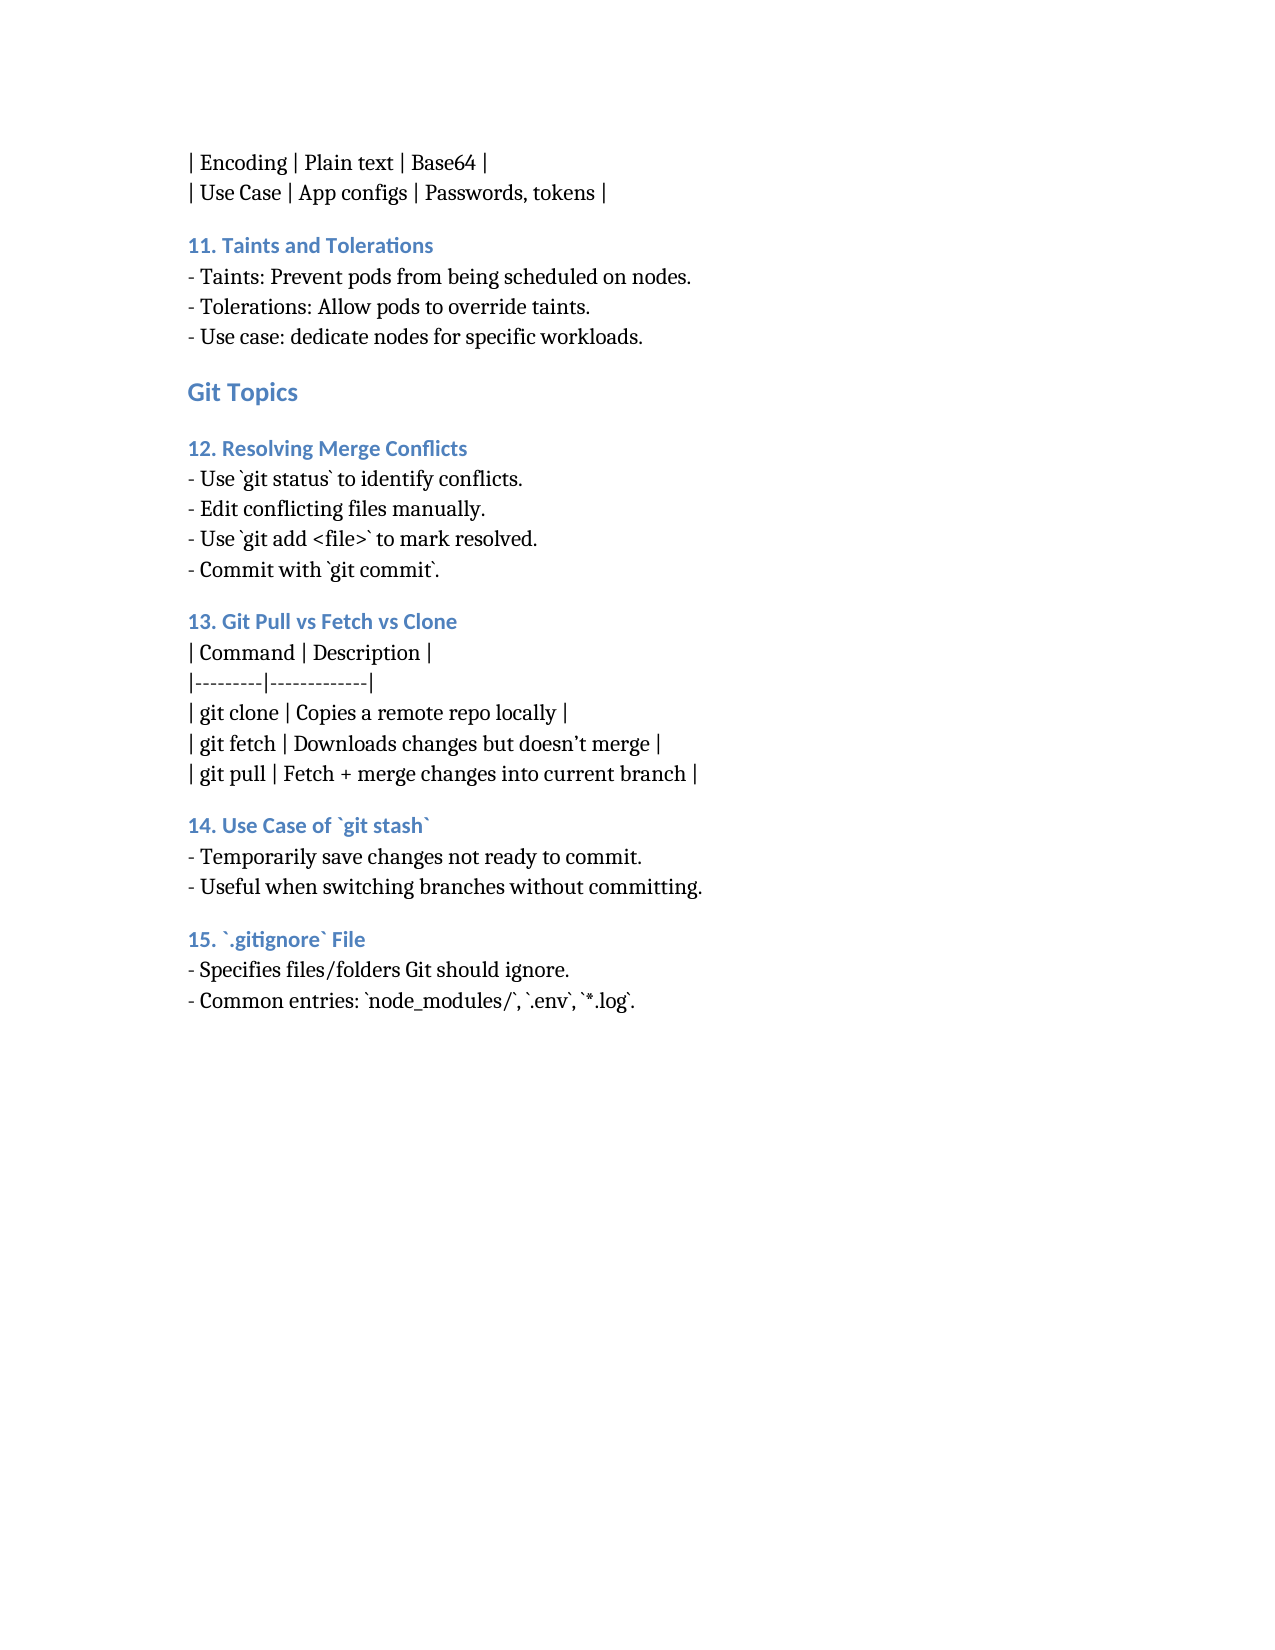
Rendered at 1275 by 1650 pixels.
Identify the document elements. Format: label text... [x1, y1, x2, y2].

subtitle 14. Use Case of `git stash` [187, 812, 1087, 839]
text - Use `git status` to identify conflicts. - Edit conflicting files manually. - Use `git add <file>` to mark resolved. - Commit with `git commit`. [187, 466, 1087, 583]
text - Taints: Prevent pods from being scheduled on nodes. - Tolerations: Allow pods to override taints. - Use case: dedicate nodes for specific workloads. [187, 263, 1087, 350]
subtitle 11. Taints and Tolerations [187, 231, 1087, 259]
subtitle 13. Git Pull vs Fetch vs Clone [187, 607, 1087, 636]
subtitle 12. Resolving Merge Conflicts [187, 434, 1087, 462]
text - Temporarily save changes not ready to commit. - Useful when switching branches without committing. [187, 844, 1087, 900]
text - Specifies files/folders Git should ignore. - Common entries: `node_modules/`, `.env`, `*.log`. [187, 957, 1087, 1014]
text | Command | Description | |---------|-------------| | git clone | Copies a remote repo locally | | git fetch | Downloads changes but doesn’t merge | | git pull | Fetch + merge changes into current branch | [187, 640, 1087, 787]
subtitle Git Topics [187, 375, 1087, 408]
subtitle 15. `.gitignore` File [187, 925, 1087, 953]
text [187, 150, 1087, 207]
